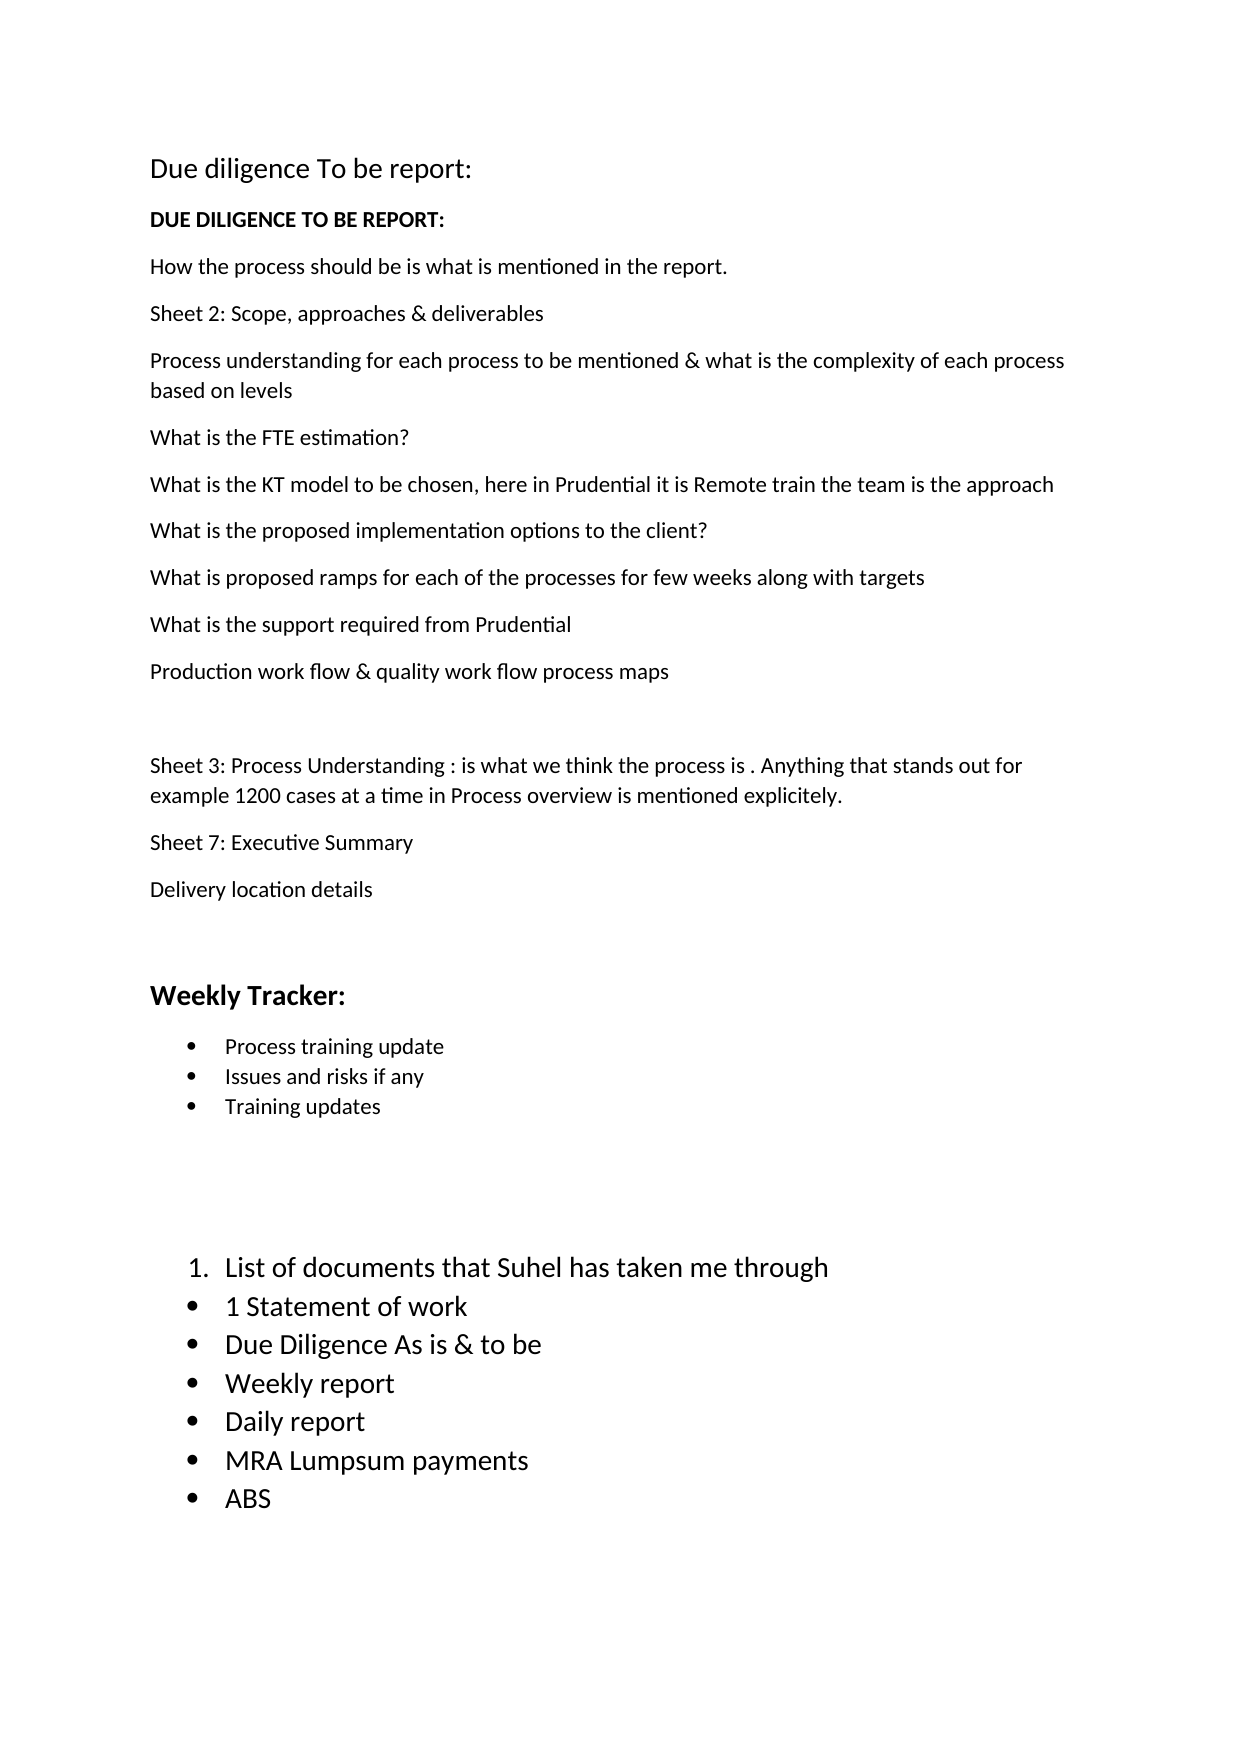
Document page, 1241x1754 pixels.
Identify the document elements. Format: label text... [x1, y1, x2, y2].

list Daily report [187, 1403, 1090, 1439]
list MRA Lumpsum payments [187, 1442, 1090, 1477]
text Production work flow & quality work flow process maps [150, 657, 1090, 685]
text Delivery location details [150, 875, 1090, 903]
list Process training update [187, 1032, 1090, 1060]
list ABS [187, 1480, 1090, 1516]
text Sheet 7: Executive Summary [150, 828, 1090, 856]
list List of documents that Suhel has taken me through [187, 1249, 1090, 1285]
text What is proposed ramps for each of the processes for few weeks along with targets [150, 563, 1090, 591]
text What is the proposed implementation options to the client? [150, 517, 1090, 544]
list Due Diligence As is & to be [187, 1326, 1090, 1362]
text How the process should be is what is mentioned in the report. [150, 252, 1090, 280]
text DUE DILIGENCE TO BE REPORT: [150, 205, 1090, 233]
text Sheet 3: Process Understanding : is what we think the process is . Anything that stands out for example 1200 cases at a time in Process overview is mentioned explicitely. [150, 751, 1090, 809]
list Weekly report [187, 1365, 1090, 1400]
text What is the support required from Prudential [150, 610, 1090, 638]
list Training updates [187, 1092, 1090, 1120]
text What is the KT model to be chosen, here in Prudential it is Remote train the team is the approach [150, 470, 1090, 498]
list 1 Statement of work [187, 1288, 1090, 1323]
text Due diligence To be report: [150, 150, 1090, 186]
text Weekly Tracker: [150, 977, 1090, 1012]
text Process understanding for each process to be mentioned & what is the complexity of each process based on levels [150, 346, 1090, 404]
text What is the FTE estimation? [150, 423, 1090, 451]
list Issues and risks if any [187, 1062, 1090, 1090]
text Sheet 2: Scope, approaches & deliverables [150, 299, 1090, 327]
